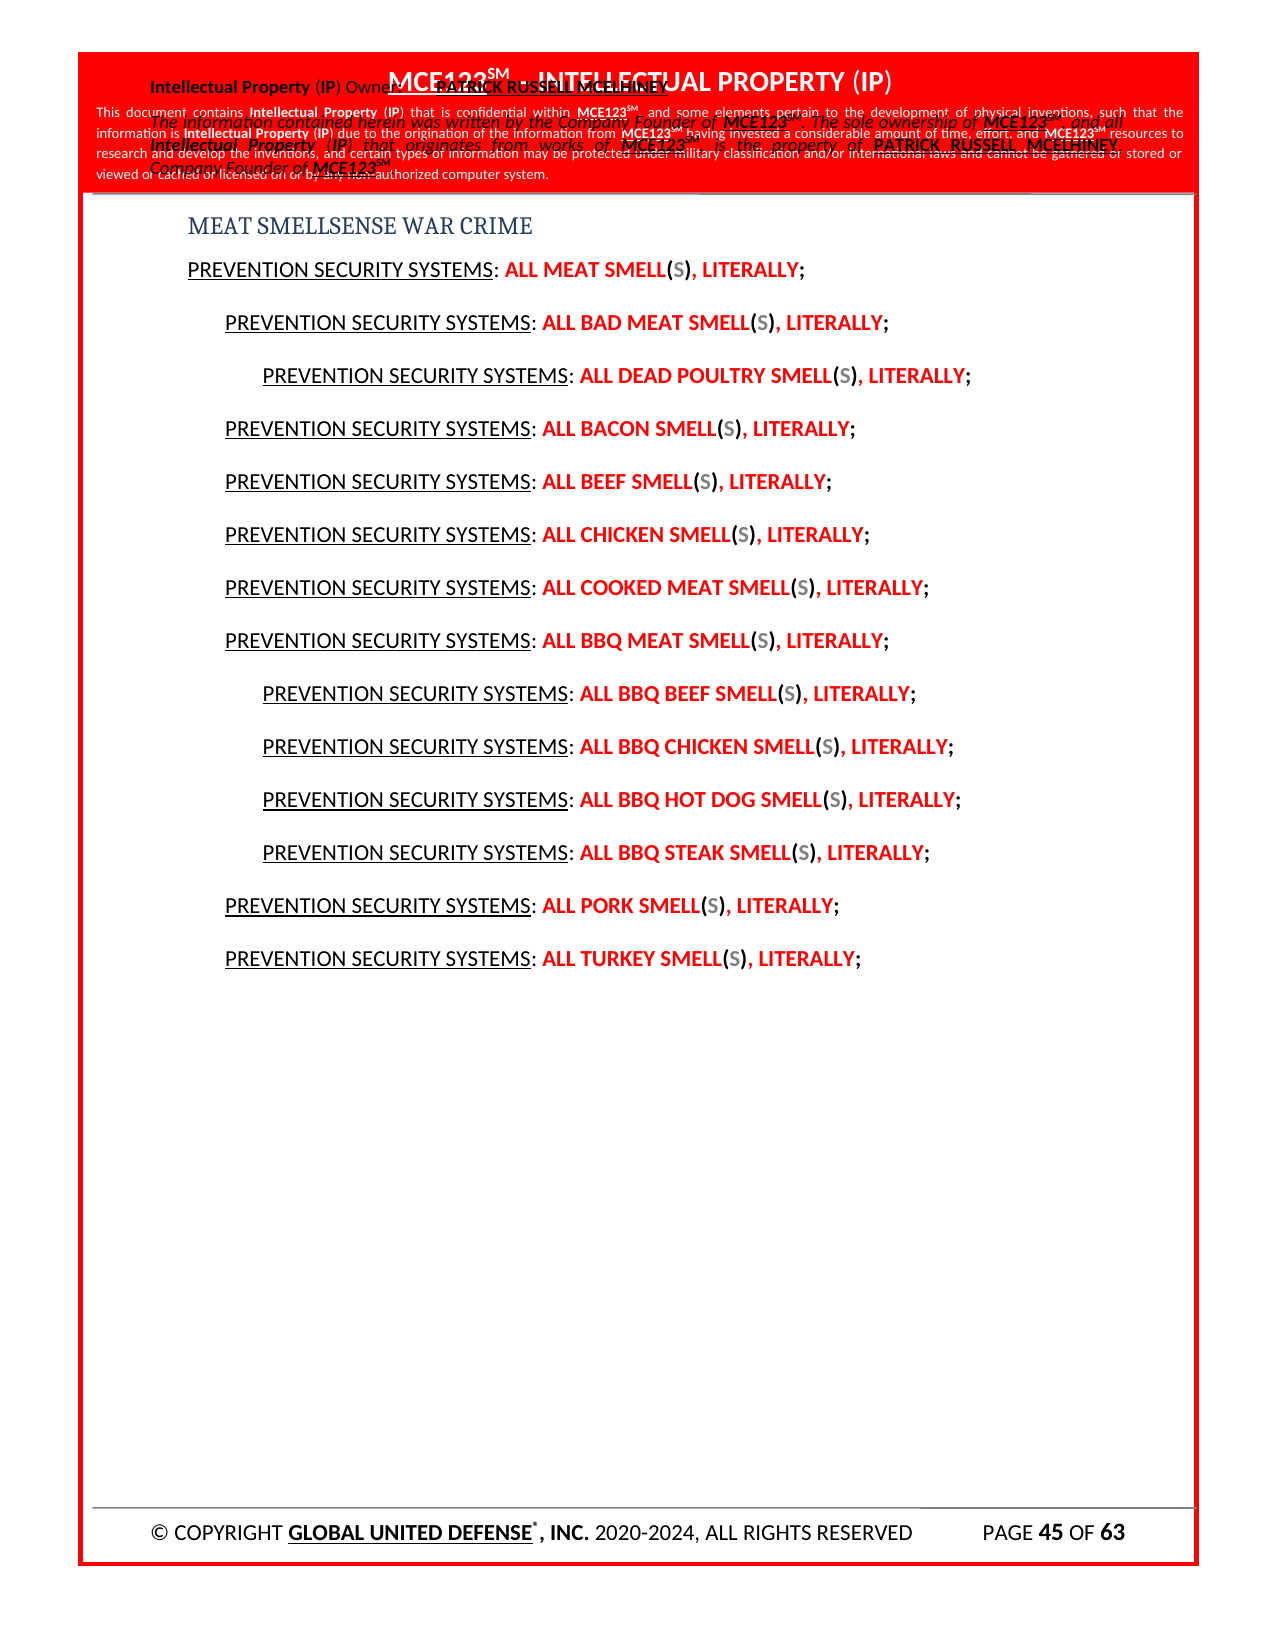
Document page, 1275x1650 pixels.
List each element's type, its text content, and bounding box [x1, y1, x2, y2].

text PREVENTION SECURITY SYSTEMS: ALL CHICKEN SMELL(S), LITERALLY; [225, 520, 1125, 548]
subtitle MEAT SMELLSENSE WAR CRIME [187, 212, 1125, 240]
text PREVENTION SECURITY SYSTEMS: ALL BBQ HOT DOG SMELL(S), LITERALLY; [262, 785, 1125, 813]
text PREVENTION SECURITY SYSTEMS: ALL BACON SMELL(S), LITERALLY; [225, 414, 1125, 442]
text PREVENTION SECURITY SYSTEMS: ALL COOKED MEAT SMELL(S), LITERALLY; [225, 573, 1125, 601]
text PREVENTION SECURITY SYSTEMS: ALL DEAD POULTRY SMELL(S), LITERALLY; [262, 361, 1125, 389]
text PREVENTION SECURITY SYSTEMS: ALL MEAT SMELL(S), LITERALLY; [187, 255, 1125, 283]
text PREVENTION SECURITY SYSTEMS: ALL BAD MEAT SMELL(S), LITERALLY; [225, 308, 1125, 336]
text PREVENTION SECURITY SYSTEMS: ALL BBQ CHICKEN SMELL(S), LITERALLY; [262, 732, 1125, 760]
text PREVENTION SECURITY SYSTEMS: ALL TURKEY SMELL(S), LITERALLY; [225, 944, 1125, 972]
text PREVENTION SECURITY SYSTEMS: ALL BBQ BEEF SMELL(S), LITERALLY; [262, 679, 1125, 707]
text PREVENTION SECURITY SYSTEMS: ALL BBQ MEAT SMELL(S), LITERALLY; [225, 626, 1125, 654]
text PREVENTION SECURITY SYSTEMS: ALL BBQ STEAK SMELL(S), LITERALLY; [262, 838, 1125, 866]
text PREVENTION SECURITY SYSTEMS: ALL PORK SMELL(S), LITERALLY; [225, 891, 1125, 919]
text PREVENTION SECURITY SYSTEMS: ALL BEEF SMELL(S), LITERALLY; [225, 467, 1125, 495]
